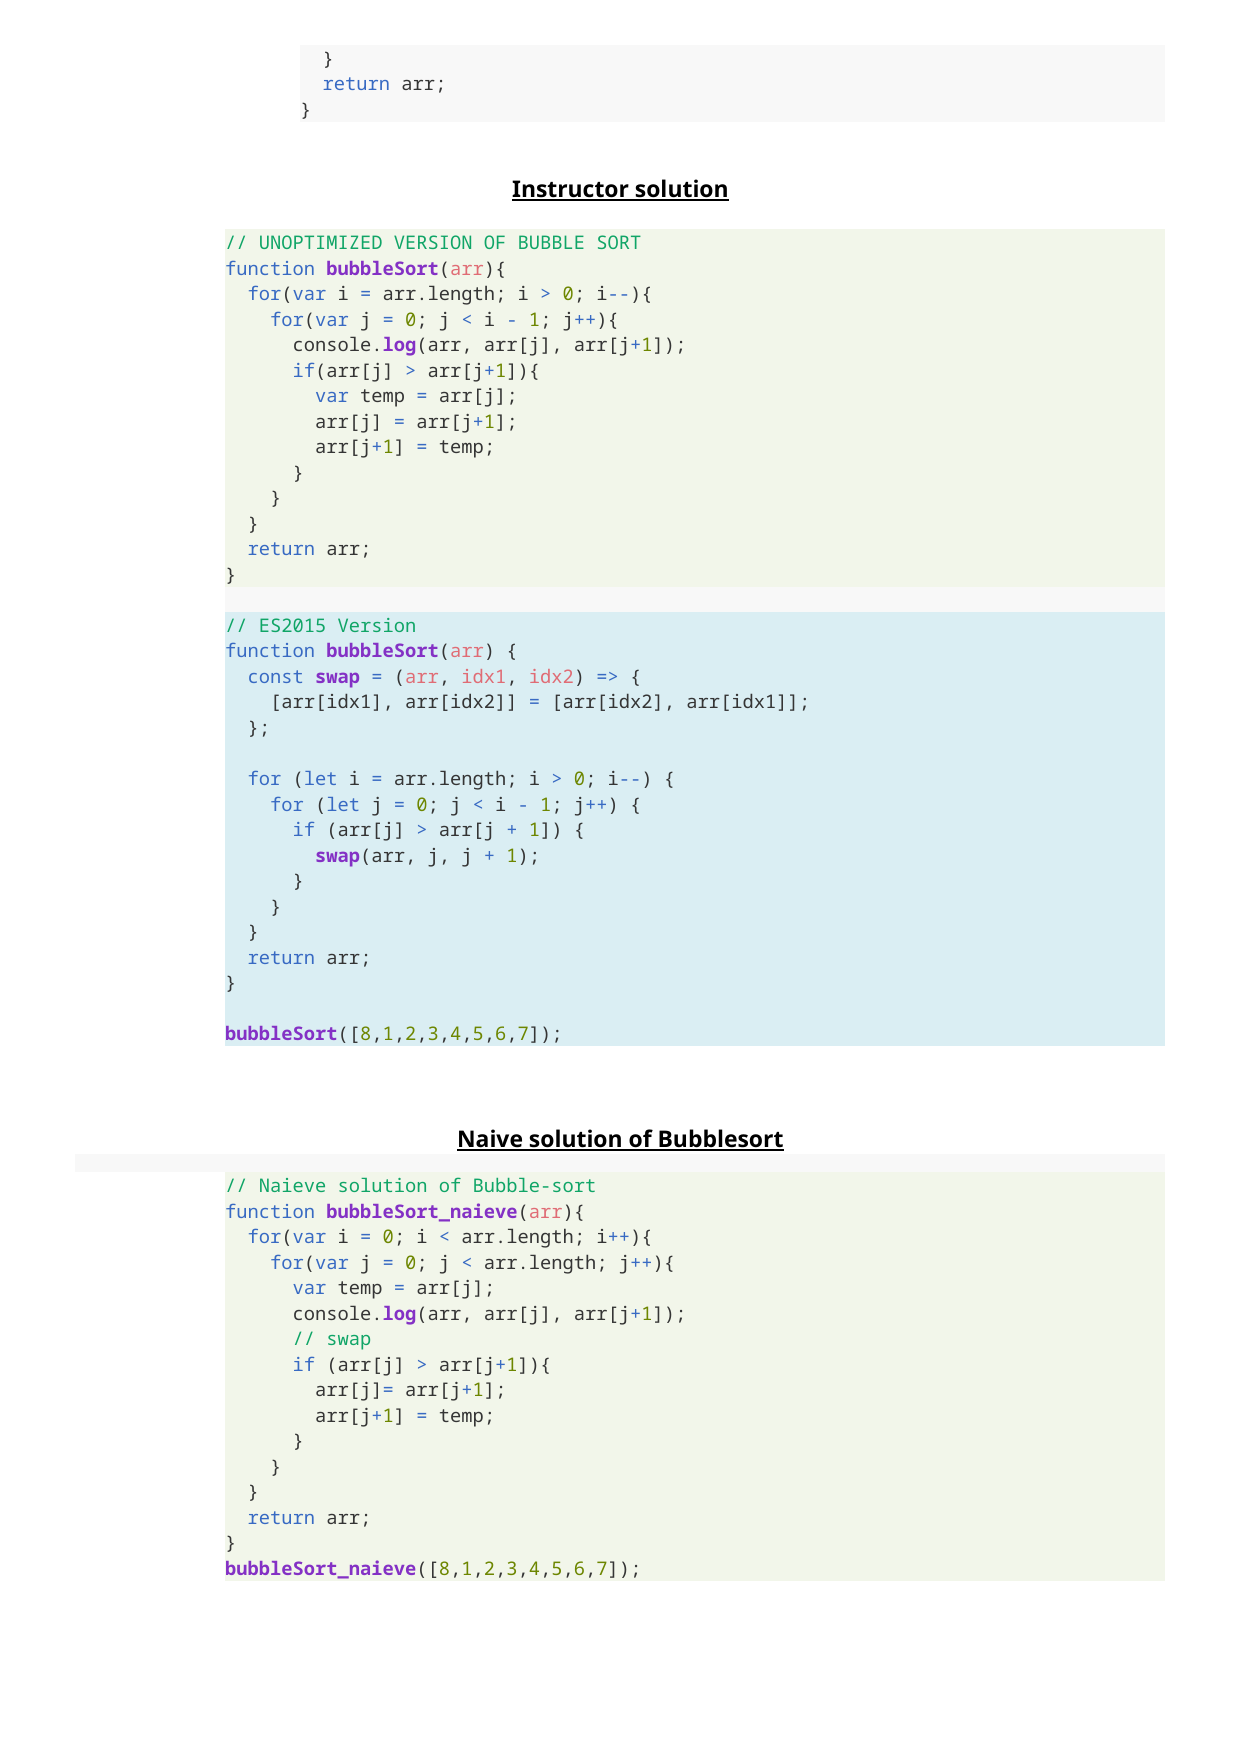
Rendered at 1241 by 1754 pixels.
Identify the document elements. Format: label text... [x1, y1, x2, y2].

text } [225, 484, 1165, 510]
text arr[j+1] = temp; [225, 1402, 1165, 1428]
text arr[j] = arr[j+1]; [225, 408, 1165, 433]
text } [225, 459, 1165, 484]
text } [225, 867, 1165, 893]
text const swap = (arr, idx1, idx2) => { [225, 663, 1165, 689]
text return arr; [225, 536, 1165, 561]
text var temp = arr[j]; [225, 382, 1165, 408]
text if (arr[j] > arr[j+1]){ [225, 1351, 1165, 1377]
text function bubbleSort_naieve(arr){ [225, 1198, 1165, 1223]
text // Naieve solution of Bubble-sort [225, 1172, 1165, 1198]
text } [225, 1428, 1165, 1453]
text [arr[idx1], arr[idx2]] = [arr[idx2], arr[idx1]]; [225, 689, 1165, 714]
text arr[j]= arr[j+1]; [225, 1377, 1165, 1402]
text Naive solution of Bubblesort [75, 1123, 1165, 1154]
text bubbleSort([8,1,2,3,4,5,6,7]); [225, 1021, 1165, 1046]
text console.log(arr, arr[j], arr[j+1]); [225, 1300, 1165, 1326]
text return arr; [300, 71, 1165, 96]
text for(var i = arr.length; i > 0; i--){ [225, 280, 1165, 306]
text } [225, 918, 1165, 944]
text // ES2015 Version [225, 612, 1165, 638]
text } [225, 893, 1165, 918]
text }; [225, 714, 1165, 740]
text } [300, 96, 1165, 122]
text return arr; [225, 944, 1165, 969]
text function bubbleSort(arr) { [225, 638, 1165, 663]
text for(var j = 0; j < arr.length; j++){ [225, 1249, 1165, 1274]
text } [225, 510, 1165, 536]
text if(arr[j] > arr[j+1]){ [225, 357, 1165, 382]
text return arr; [225, 1504, 1165, 1530]
text Instructor solution [75, 173, 1165, 204]
text if (arr[j] > arr[j + 1]) { [225, 816, 1165, 842]
text for(var j = 0; j < i - 1; j++){ [225, 306, 1165, 331]
text var temp = arr[j]; [225, 1274, 1165, 1300]
text } [225, 1479, 1165, 1504]
text for(var i = 0; i < arr.length; i++){ [225, 1223, 1165, 1249]
text } [225, 969, 1165, 995]
text console.log(arr, arr[j], arr[j+1]); [225, 331, 1165, 357]
text // UNOPTIMIZED VERSION OF BUBBLE SORT [225, 229, 1165, 255]
text // swap [225, 1326, 1165, 1351]
text function bubbleSort(arr){ [225, 255, 1165, 280]
text for (let i = arr.length; i > 0; i--) { [225, 765, 1165, 791]
text } [225, 1530, 1165, 1555]
text } [225, 561, 1165, 587]
text } [225, 1453, 1165, 1479]
text swap(arr, j, j + 1); [225, 842, 1165, 867]
text for (let j = 0; j < i - 1; j++) { [225, 791, 1165, 816]
text arr[j+1] = temp; [225, 433, 1165, 459]
text bubbleSort_naieve([8,1,2,3,4,5,6,7]); [225, 1555, 1165, 1581]
text } [300, 45, 1165, 71]
